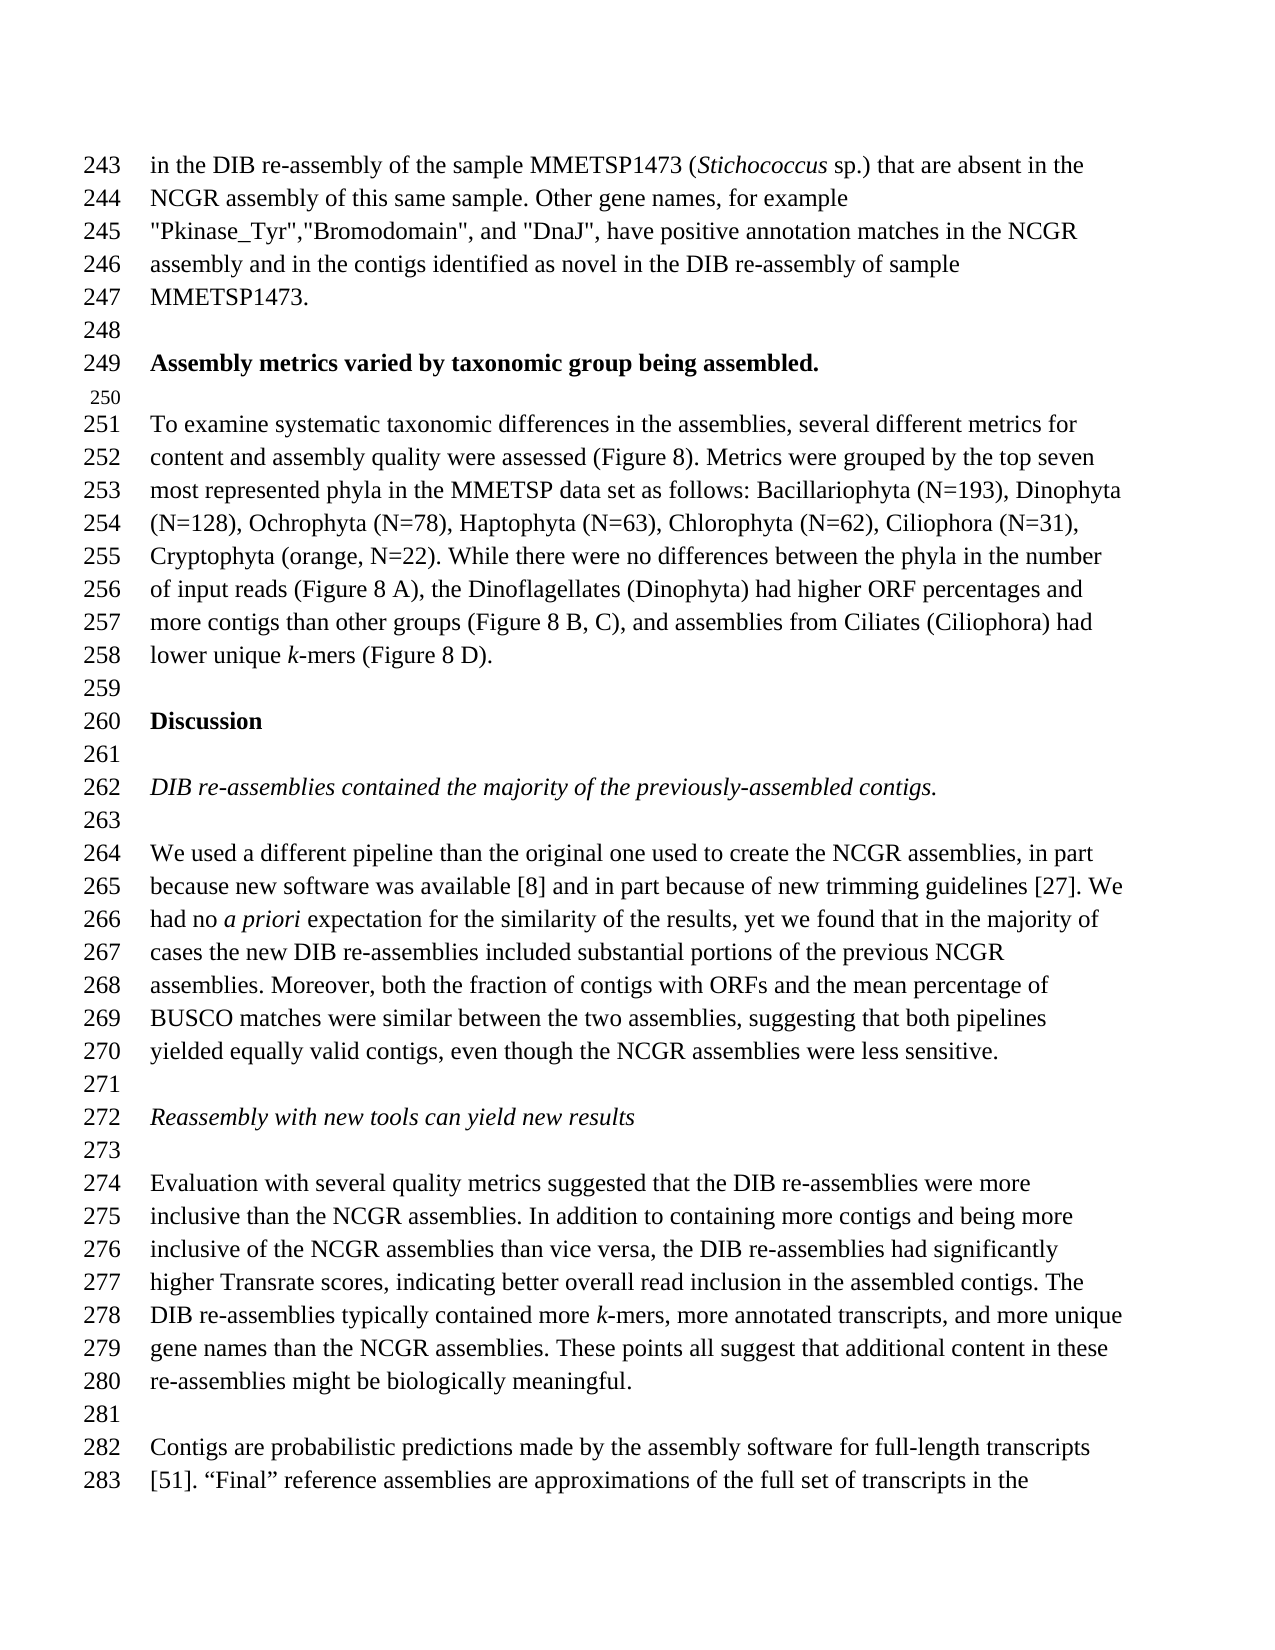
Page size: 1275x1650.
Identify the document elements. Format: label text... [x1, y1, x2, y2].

text Reassembly with new tools can yield new results [150, 1102, 1125, 1131]
text DIB re-assemblies contained the majority of the previously-assembled contigs. [150, 772, 1125, 801]
text To examine systematic taxonomic differences in the assemblies, several different metrics for content and assembly quality were assessed (Figure 8). Metrics were grouped by the top seven most represented phyla in the MMETSP data set as follows: Bacillariophyta (N=193), Dinophyta (N=128), Ochrophyta (N=78), Haptophyta (N=63), Chlorophyta (N=62), Ciliophora (N=31), Cryptophyta (orange, N=22). While there were no differences between the phyla in the number of input reads (Figure 8 A), the Dinoflagellates (Dinophyta) had higher ORF percentages and more contigs than other groups (Figure 8 B, C), and assemblies from Ciliates (Ciliophora) had lower unique k-mers (Figure 8 D). [150, 409, 1125, 669]
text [150, 1432, 1125, 1494]
text Discussion [150, 706, 1125, 735]
text We used a different pipeline than the original one used to create the NCGR assemblies, in part because new software was available [8] and in part because of new trimming guidelines [27]. We had no a priori expectation for the similarity of the results, yet we found that in the majority of cases the new DIB re-assemblies included substantial portions of the previous NCGR assemblies. Moreover, both the fraction of contigs with ORFs and the mean percentage of BUSCO matches were similar between the two assemblies, suggesting that both pipelines yielded equally valid contigs, even though the NCGR assemblies were less sensitive. [150, 838, 1125, 1065]
text Evaluation with several quality metrics suggested that the DIB re-assemblies were more inclusive than the NCGR assemblies. In addition to containing more contigs and being more inclusive of the NCGR assemblies than vice versa, the DIB re-assemblies had significantly higher Transrate scores, indicating better overall read inclusion in the assembled contigs. The DIB re-assemblies typically contained more k-mers, more annotated transcripts, and more unique gene names than the NCGR assemblies. These points all suggest that additional content in these re-assemblies might be biologically meaningful. [150, 1168, 1125, 1395]
text Assembly metrics varied by taxonomic group being assembled. [150, 348, 1125, 377]
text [150, 150, 1125, 311]
